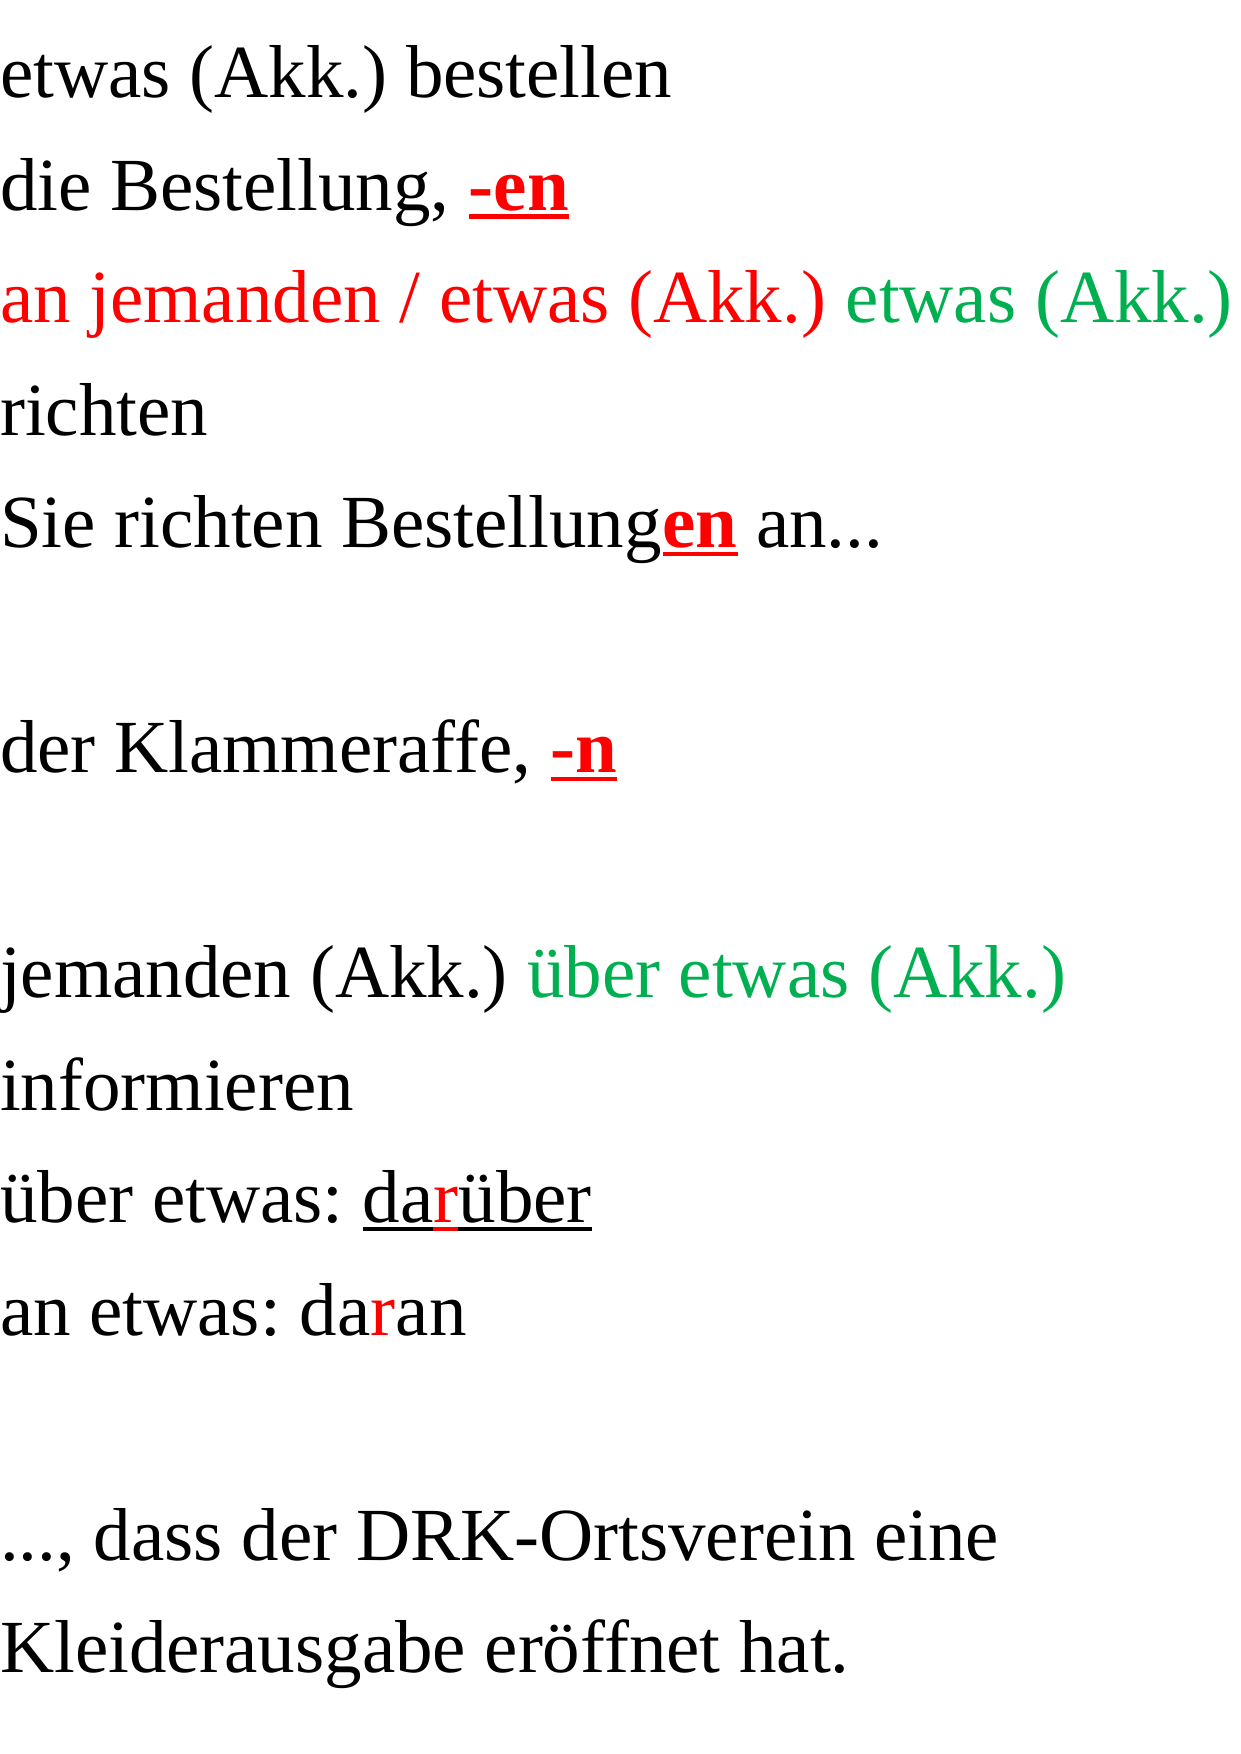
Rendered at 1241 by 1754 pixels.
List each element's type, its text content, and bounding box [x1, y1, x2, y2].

text die Bestellung, -en [0, 127, 1240, 239]
text an jemanden / etwas (Akk.) etwas (Akk.) richten [0, 239, 1240, 464]
text jemanden (Akk.) über etwas (Akk.) informieren [0, 914, 1240, 1139]
text ..., dass der DRK-Ortsverein eine Kleiderausgabe eröffnet hat. [0, 1477, 1240, 1702]
text Sie richten Bestellungen an... [0, 464, 1240, 577]
text über etwas: darüber [0, 1139, 1240, 1252]
text der Klammeraffe, -n [0, 689, 1240, 802]
text an etwas: daran [0, 1252, 1240, 1364]
text etwas (Akk.) bestellen [0, 14, 1240, 127]
